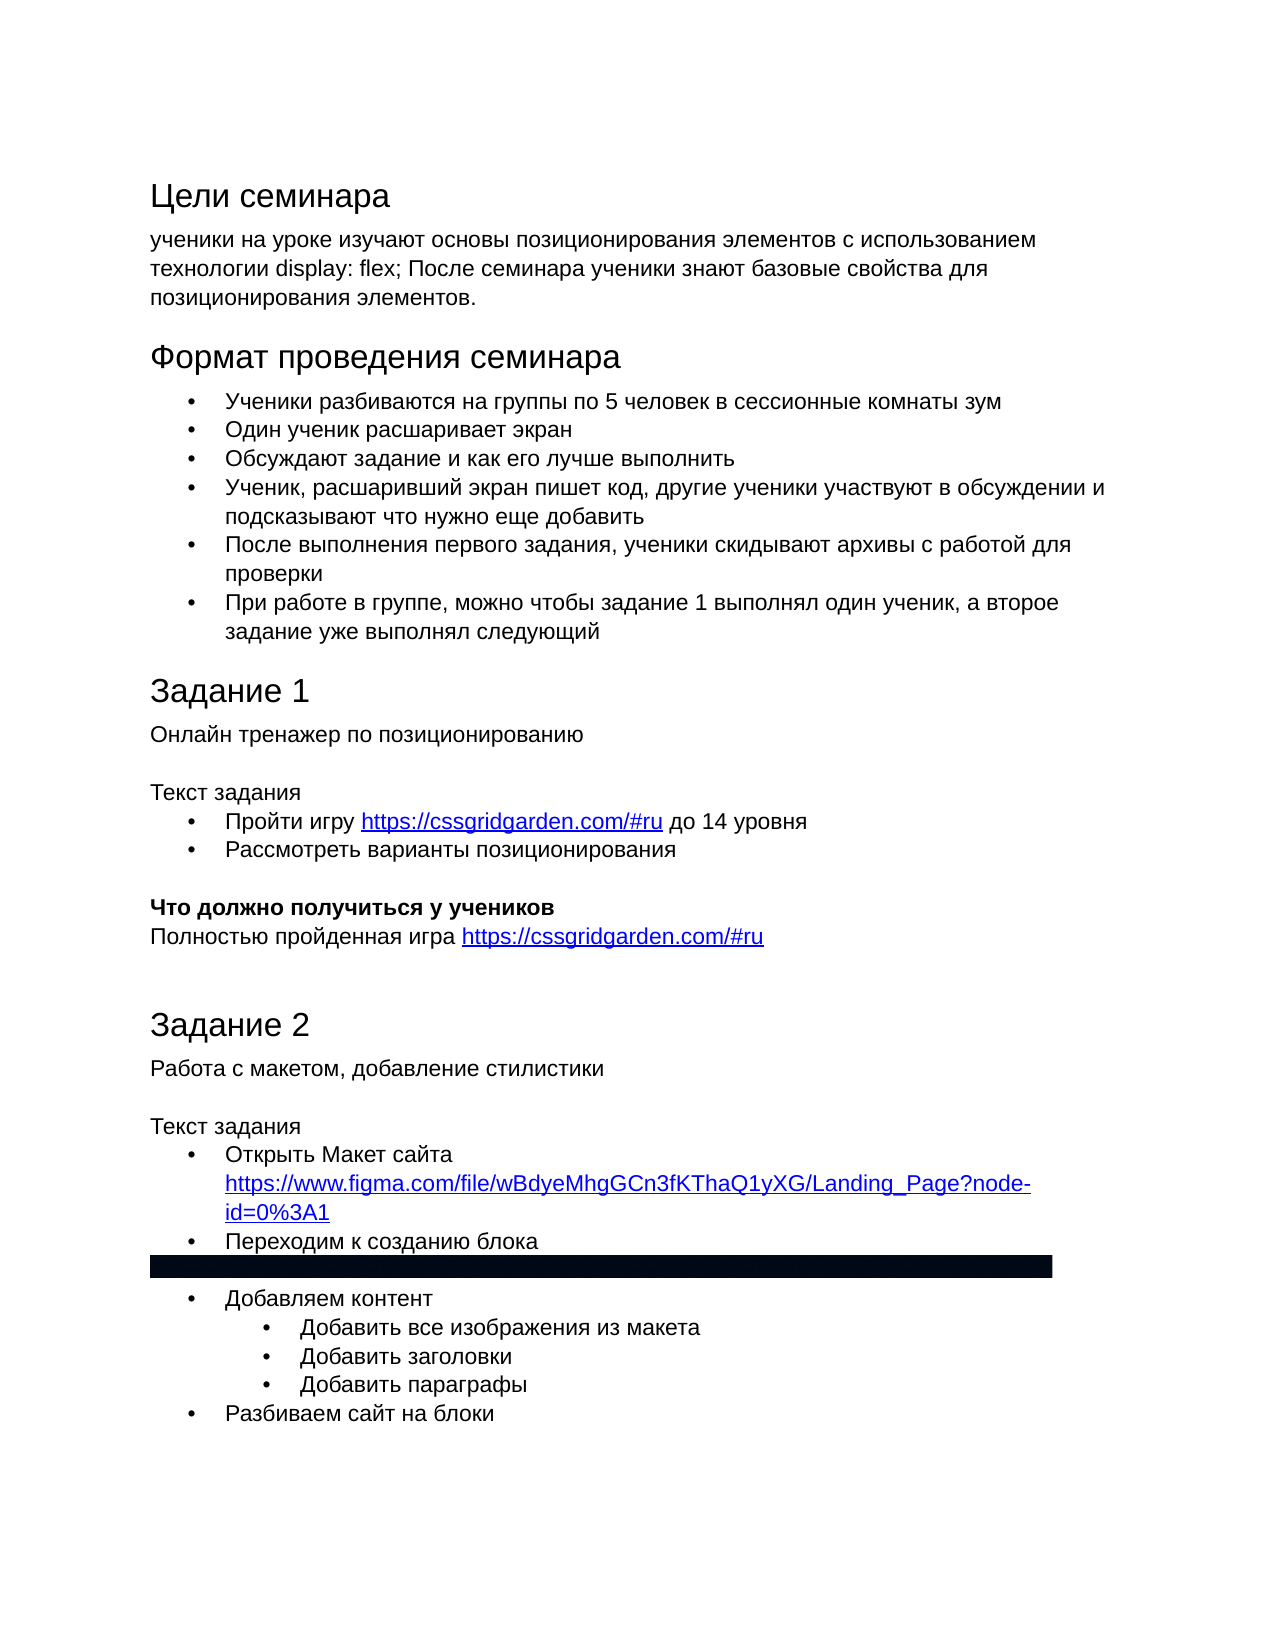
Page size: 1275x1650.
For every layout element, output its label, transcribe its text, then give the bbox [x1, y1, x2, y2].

list Обсуждают задание и как его лучше выполнить [187, 444, 1125, 472]
text Цели семинара [171, 187, 1125, 212]
list Ученик, расшаривший экран пишет код, другие ученики участвуют в обсуждении и подсказывают что нужно еще добавить [187, 472, 1125, 530]
text Текст задания [150, 1111, 1125, 1140]
list Добавить параграфы [262, 1370, 1125, 1399]
text Полностью пройденная игра https://cssgridgarden.com/#ru [150, 921, 1125, 950]
text Работа с макетом, добавление стилистики [150, 1054, 1125, 1082]
list Разбиваем сайт на блоки [187, 1399, 1125, 1427]
list Один ученик расшаривает экран [187, 415, 1125, 444]
list Добавляем контент [187, 1284, 1125, 1312]
text Текст задания [150, 777, 1125, 806]
text Задание 1 [150, 682, 1125, 707]
list Добавить все изображения из макета [262, 1312, 1125, 1341]
list Переходим к созданию блока [187, 1226, 1125, 1255]
text Формат проведения семинара [150, 349, 1125, 374]
list Пройти игру https://cssgridgarden.com/#ru до 14 уровня [187, 806, 1125, 835]
list Ученики разбиваются на группы по 5 человек в сессионные комнаты зум [187, 386, 1125, 415]
text ученики на уроке изучают основы позиционирования элементов с использованием технологии display: flex; После семинара ученики знают базовые свойства для позиционирования элементов. [150, 225, 1125, 311]
text Что должно получиться у учеников [150, 892, 1125, 921]
list При работе в группе, можно чтобы задание 1 выполнял один ученик, а второе задание уже выполнял следующий [187, 587, 1125, 645]
list После выполнения первого задания, ученики скидывают архивы с работой для проверки [187, 530, 1125, 587]
text Онлайн тренажер по позиционированию [150, 720, 1125, 749]
text Задание 2 [150, 1016, 1125, 1041]
list Добавить заголовки [262, 1341, 1125, 1370]
list Открыть Макет сайта https://www.figma.com/file/wBdyeMhgGCn3fKThaQ1yXG/Landing_Page?node-id=0%3A1 [187, 1140, 1125, 1226]
list Рассмотреть варианты позиционирования [187, 835, 1125, 864]
